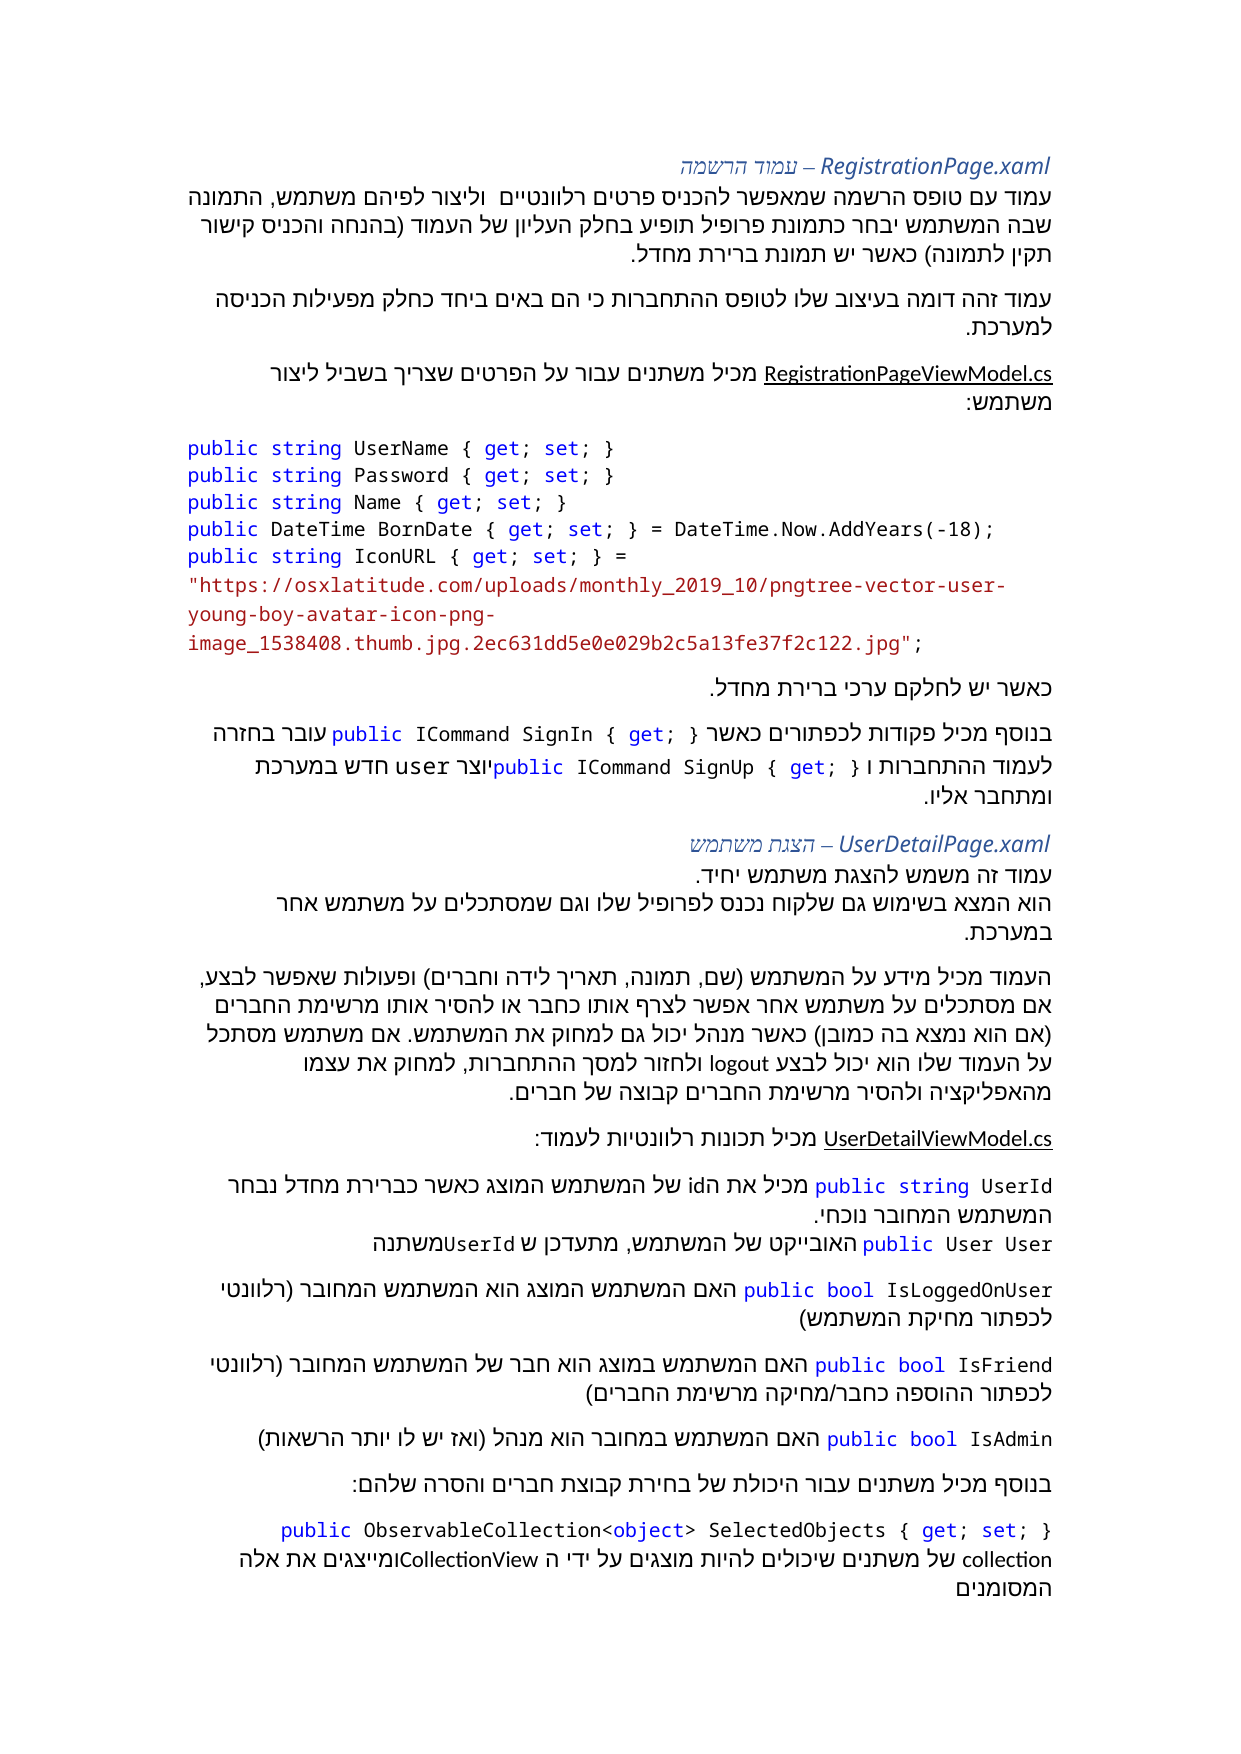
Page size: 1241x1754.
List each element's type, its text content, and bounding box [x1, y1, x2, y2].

text public string UserName { get; set; } [187, 434, 1053, 461]
text public bool IsAdmin האם המשתמש במחובר הוא מנהל (ואז יש לו יותר הרשאות) [187, 1425, 1053, 1452]
text public string Name { get; set; } [187, 488, 1053, 515]
text public ObservableCollection<object> SelectedObjects { get; set; } collection של משתנים שיכולים להיות מוצגים על ידי ה CollectionViewומייצגים את אלה המסומנים [187, 1516, 1053, 1602]
text עמוד עם טופס הרשמה שמאפשר להכניס פרטים רלוונטיים וליצור לפיהם משתמש, התמונה שבה המשתמש יבחר כתמונת פרופיל תופיע בחלק העליון של העמוד (בהנחה והכניס קישור תקין לתמונה) כאשר יש תמונת ברירת מחדל. [187, 184, 1053, 267]
text public string Password { get; set; } [187, 461, 1053, 488]
text כאשר יש לחלקם ערכי ברירת מחדל. [187, 675, 1053, 702]
text public bool IsLoggedOnUser האם המשתמש המוצג הוא המשתמש המחובר (רלוונטי לכפתור מחיקת המשתמש) [187, 1276, 1053, 1332]
text בנוסף מכיל משתנים עבור היכולת של בחירת קבוצת חברים והסרה שלהם: [187, 1471, 1053, 1497]
text UserDetailViewModel.cs מכיל תכונות רלוונטיות לעמוד: [187, 1124, 1053, 1152]
text עמוד זה משמש להצגת משתמש יחיד. הוא המצא בשימוש גם שלקוח נכנס לפרופיל שלו וגם שמסתכלים על משתמש אחר במערכת. [187, 862, 1053, 945]
text public string UserId מכיל את הid של המשתמש המוצג כאשר כברירת מחדל נבחר המשתמש המחובר נוכחי. public User User האובייקט של המשתמש, מתעדכן ש UserIdמשתנה [187, 1171, 1053, 1257]
subtitle RegistrationPage.xaml – עמוד הרשמה [187, 150, 1053, 181]
text עמוד זהה דומה בעיצוב שלו לטופס ההתחברות כי הם באים ביחד כחלק מפעילות הכניסה למערכת. [187, 286, 1053, 341]
text בנוסף מכיל פקודות לכפתורים כאשר public ICommand SignIn { get; } עובר בחזרה לעמוד ההתחברות ו public ICommand SignUp { get; }יוצר user חדש במערכת ומתחבר אליו. [187, 720, 1053, 809]
text public string IconURL { get; set; } = "https://osxlatitude.com/uploads/monthly_2019_10/pngtree-vector-user-young-boy-avatar-icon-png-image_1538408.thumb.jpg.2ec631dd5e0e029b2c5a13fe37f2c122.jpg"; [187, 542, 1053, 657]
subtitle UserDetailPage.xaml – הצגת משתמש [187, 828, 1053, 859]
text public bool IsFriend האם המשתמש במוצג הוא חבר של המשתמש המחובר (רלוונטי לכפתור ההוספה כחבר/מחיקה מרשימת החברים) [187, 1351, 1053, 1406]
text העמוד מכיל מידע על המשתמש (שם, תמונה, תאריך לידה וחברים) ופעולות שאפשר לבצע, אם מסתכלים על משתמש אחר אפשר לצרף אותו כחבר או להסיר אותו מרשימת החברים (אם הוא נמצא בה כמובן) כאשר מנהל יכול גם למחוק את המשתמש. אם משתמש מסתכל על העמוד שלו הוא יכול לבצע logout ולחזור למסך ההתחברות, למחוק את עצמו מהאפליקציה ולהסיר מרשימת החברים קבוצה של חברים. [187, 964, 1053, 1106]
text public DateTime BornDate { get; set; } = DateTime.Now.AddYears(-18); [187, 515, 1053, 542]
text RegistrationPageViewModel.cs מכיל משתנים עבור על הפרטים שצריך בשביל ליצור משתמש: [187, 359, 1053, 416]
